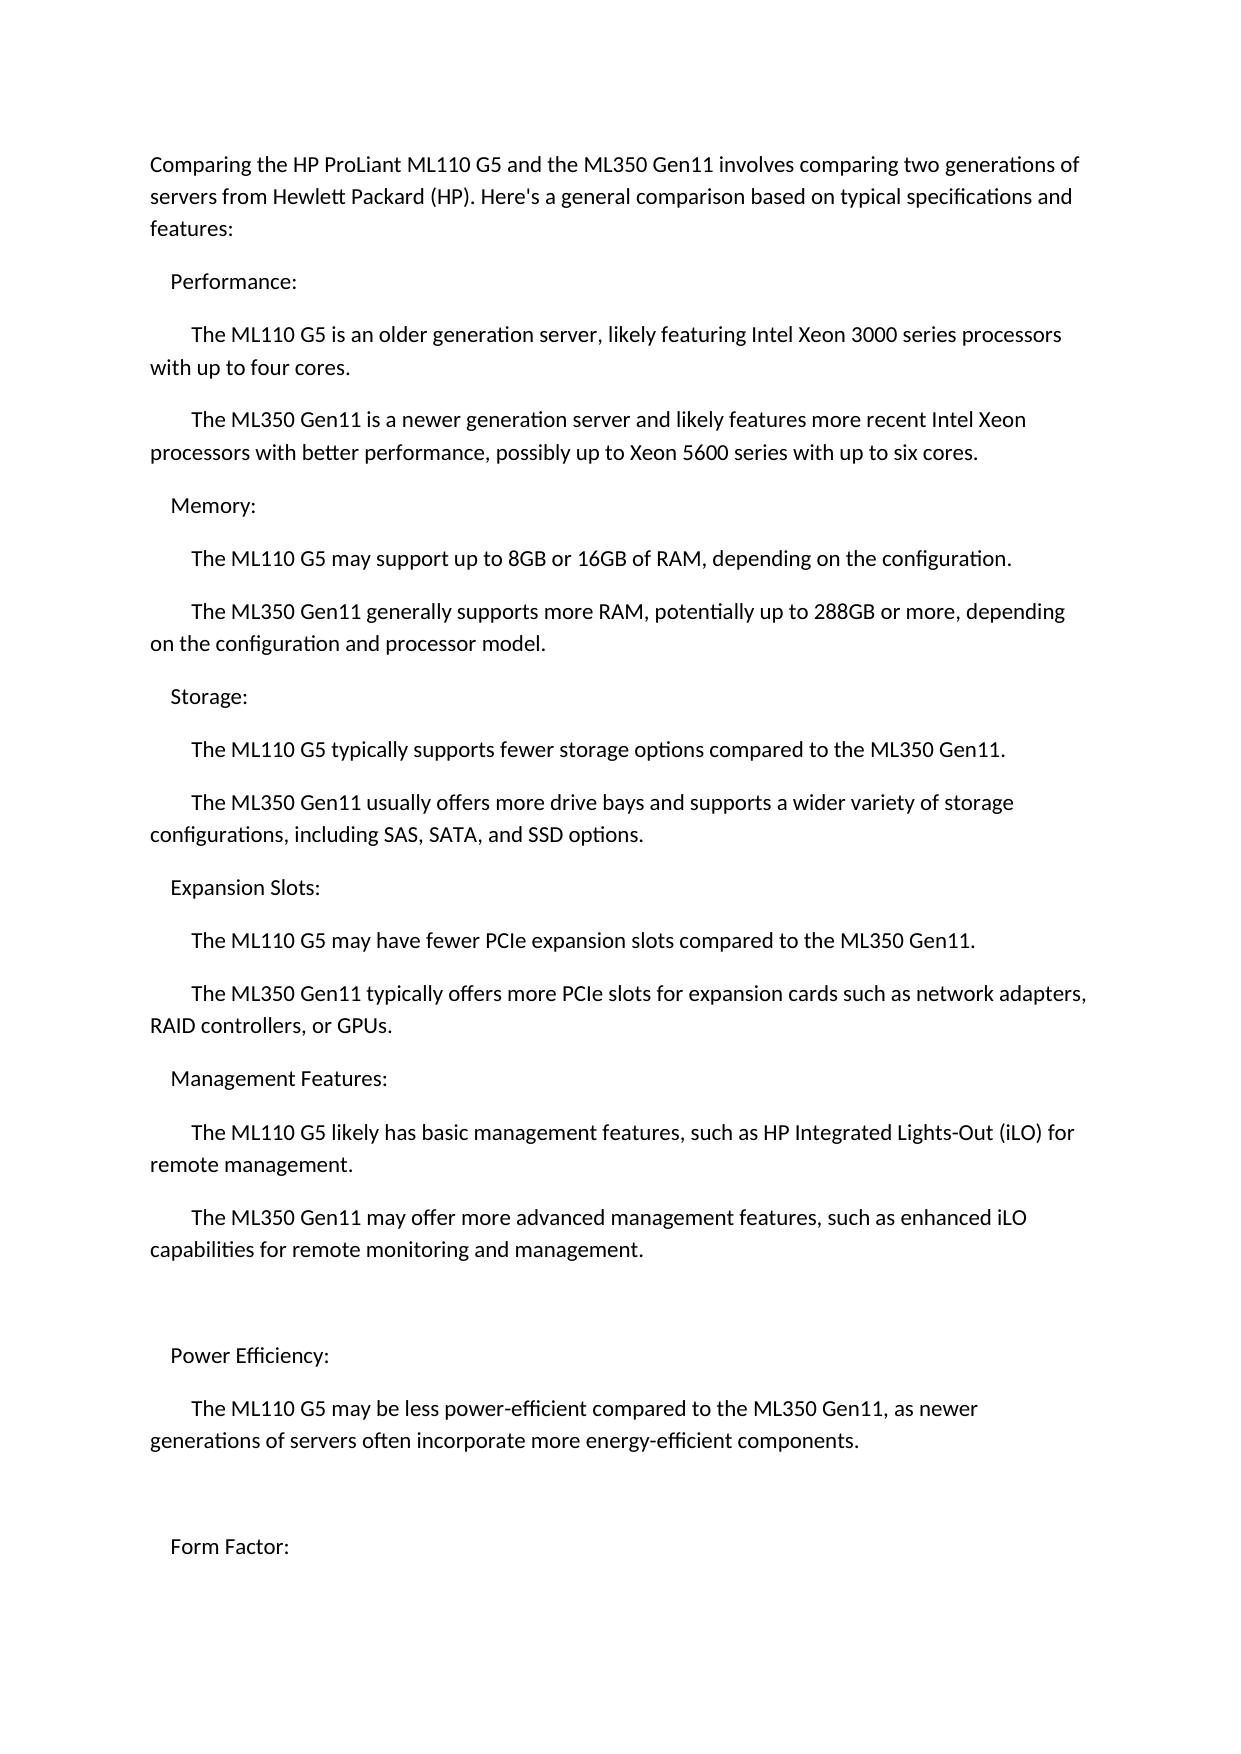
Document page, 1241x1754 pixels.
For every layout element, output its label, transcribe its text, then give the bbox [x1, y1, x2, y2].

text The ML350 Gen11 typically offers more PCIe slots for expansion cards such as network adapters, RAID controllers, or GPUs. [150, 979, 1090, 1039]
text Memory: [150, 491, 1090, 519]
text Performance: [150, 267, 1090, 295]
text The ML110 G5 may support up to 8GB or 16GB of RAM, depending on the configuration. [150, 544, 1090, 572]
text The ML110 G5 may have fewer PCIe expansion slots compared to the ML350 Gen11. [150, 926, 1090, 954]
text The ML110 G5 likely has basic management features, such as HP Integrated Lights-Out (iLO) for remote management. [150, 1118, 1090, 1178]
text Power Efficiency: [150, 1341, 1090, 1369]
text The ML110 G5 typically supports fewer storage options compared to the ML350 Gen11. [150, 735, 1090, 763]
text Storage: [150, 682, 1090, 710]
text The ML350 Gen11 usually offers more drive bays and supports a wider variety of storage configurations, including SAS, SATA, and SSD options. [150, 788, 1090, 848]
text Expansion Slots: [150, 873, 1090, 901]
text The ML350 Gen11 may offer more advanced management features, such as enhanced iLO capabilities for remote monitoring and management. [150, 1203, 1090, 1263]
text Comparing the HP ProLiant ML110 G5 and the ML350 Gen11 involves comparing two generations of servers from Hewlett Packard (HP). Here's a general comparison based on typical specifications and features: [150, 150, 1090, 242]
text The ML350 Gen11 generally supports more RAM, potentially up to 288GB or more, depending on the configuration and processor model. [150, 597, 1090, 657]
text Form Factor: [150, 1532, 1090, 1560]
text The ML350 Gen11 is a newer generation server and likely features more recent Intel Xeon processors with better performance, possibly up to Xeon 5600 series with up to six cores. [150, 406, 1090, 466]
text The ML110 G5 may be less power-efficient compared to the ML350 Gen11, as newer generations of servers often incorporate more energy-efficient components. [150, 1394, 1090, 1454]
text Management Features: [150, 1064, 1090, 1093]
text The ML110 G5 is an older generation server, likely featuring Intel Xeon 3000 series processors with up to four cores. [150, 320, 1090, 381]
